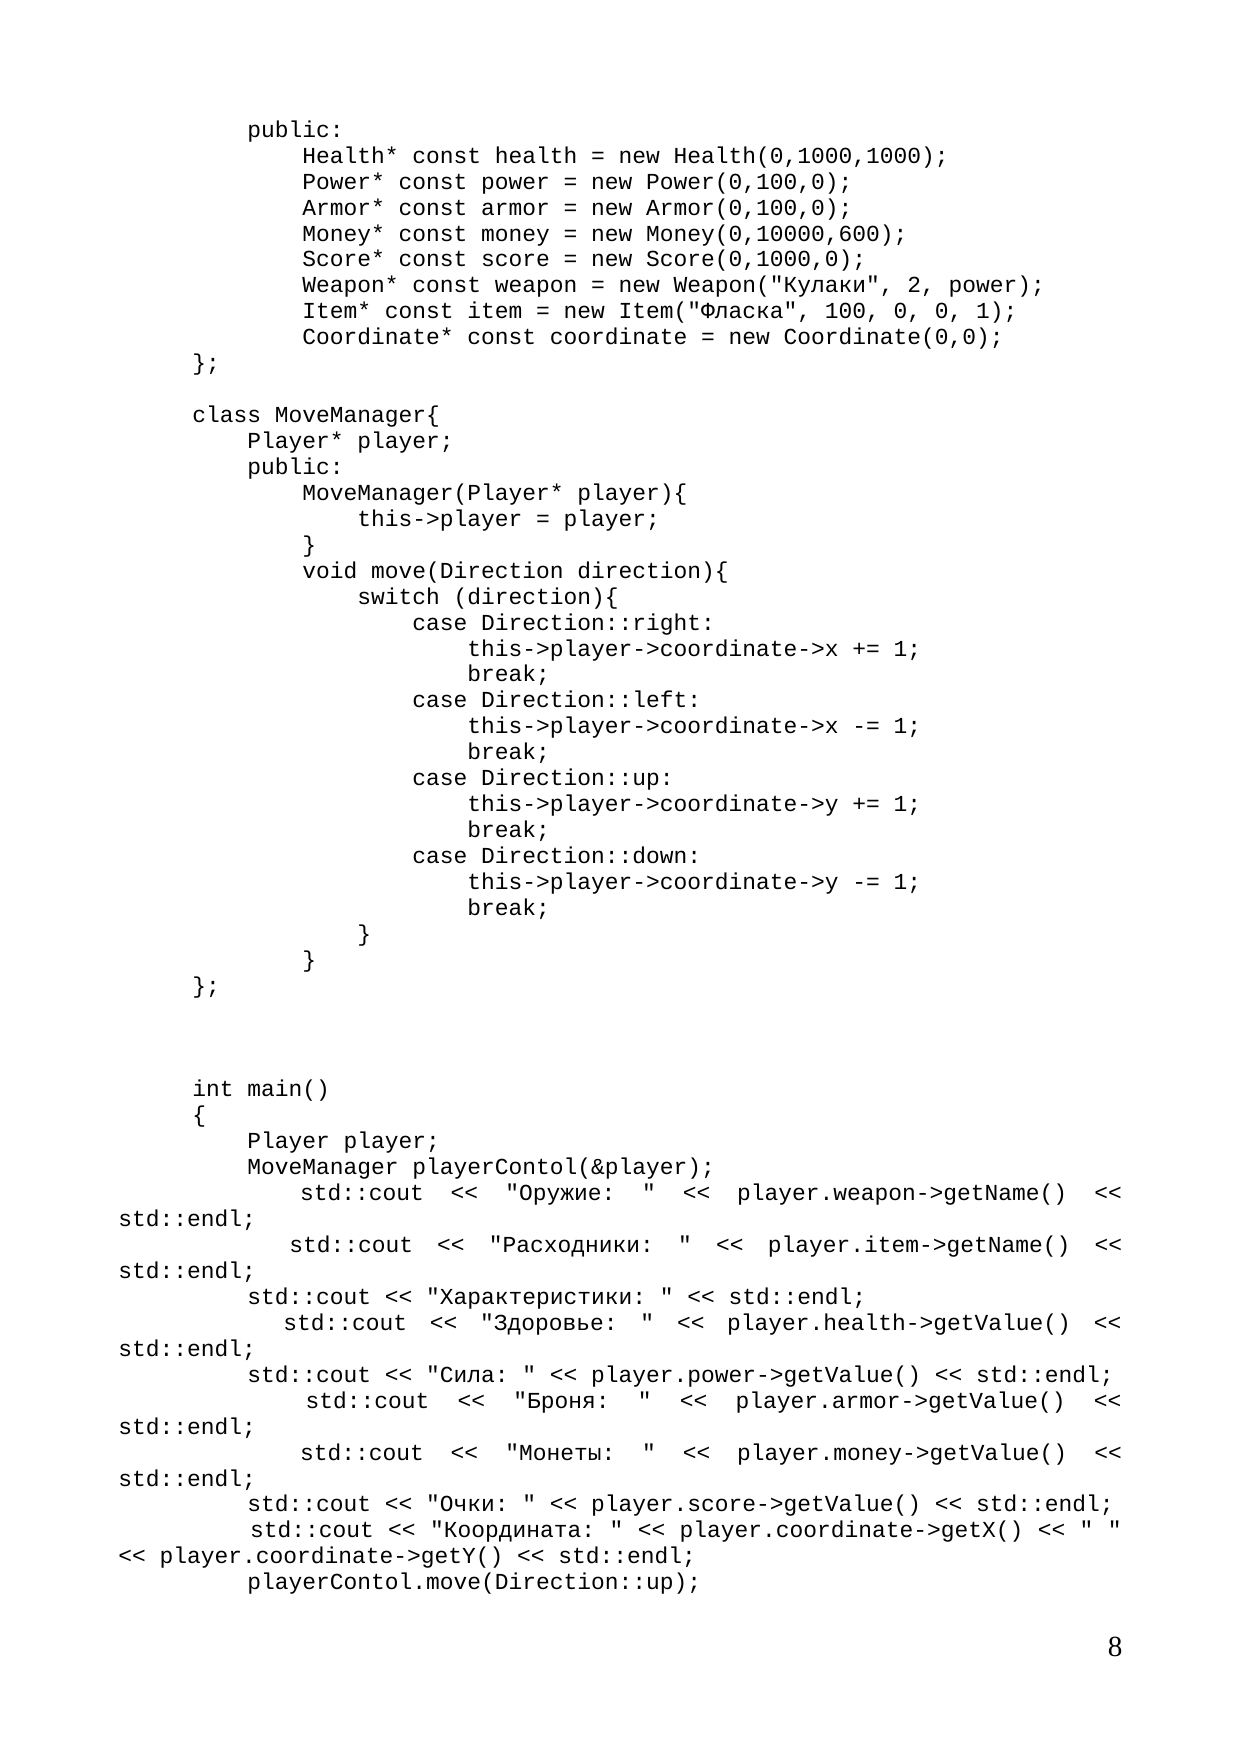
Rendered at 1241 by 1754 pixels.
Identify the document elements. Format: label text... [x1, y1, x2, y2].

text }; [118, 352, 1122, 377]
text public: [118, 118, 1122, 144]
text Player* player; [118, 429, 1122, 455]
text break; [118, 818, 1122, 844]
text this->player->coordinate->x += 1; [118, 637, 1122, 663]
text public: [118, 455, 1122, 481]
text Item* const item = new Item("Фласка", 100, 0, 0, 1); [118, 300, 1122, 326]
text } [118, 922, 1122, 948]
text std::cout << "Очки: " << player.score->getValue() << std::endl; [118, 1493, 1122, 1519]
text switch (direction){ [118, 585, 1122, 611]
text std::cout << "Монеты: " << player.money->getValue() << std::endl; [118, 1441, 1122, 1493]
text }; [118, 974, 1122, 1000]
text Power* const power = new Power(0,100,0); [118, 170, 1122, 196]
text std::cout << "Характеристики: " << std::endl; [118, 1285, 1122, 1311]
text playerContol.move(Direction::up); [118, 1571, 1122, 1597]
text break; [118, 663, 1122, 689]
text } [118, 533, 1122, 559]
text case Direction::up: [118, 767, 1122, 792]
text class MoveManager{ [118, 403, 1122, 429]
text Money* const money = new Money(0,10000,600); [118, 222, 1122, 248]
text this->player = player; [118, 507, 1122, 533]
text break; [118, 741, 1122, 767]
text case Direction::right: [118, 611, 1122, 637]
text Health* const health = new Health(0,1000,1000); [118, 144, 1122, 170]
text } [118, 948, 1122, 974]
text case Direction::left: [118, 689, 1122, 715]
text MoveManager(Player* player){ [118, 481, 1122, 507]
text Player player; [118, 1130, 1122, 1156]
text MoveManager playerContol(&player); [118, 1156, 1122, 1182]
text Coordinate* const coordinate = new Coordinate(0,0); [118, 326, 1122, 352]
text Weapon* const weapon = new Weapon("Кулаки", 2, power); [118, 274, 1122, 300]
text std::cout << "Броня: " << player.armor->getValue() << std::endl; [118, 1389, 1122, 1441]
text std::cout << "Расходники: " << player.item->getName() << std::endl; [118, 1233, 1122, 1285]
text std::cout << "Здоровье: " << player.health->getValue() << std::endl; [118, 1311, 1122, 1363]
text std::cout << "Оружие: " << player.weapon->getName() << std::endl; [118, 1182, 1122, 1233]
text void move(Direction direction){ [118, 559, 1122, 585]
text break; [118, 896, 1122, 922]
text Score* const score = new Score(0,1000,0); [118, 248, 1122, 274]
text std::cout << "Сила: " << player.power->getValue() << std::endl; [118, 1363, 1122, 1389]
text this->player->coordinate->x -= 1; [118, 715, 1122, 741]
text int main() [118, 1078, 1122, 1104]
text case Direction::down: [118, 844, 1122, 870]
text { [118, 1104, 1122, 1130]
text this->player->coordinate->y -= 1; [118, 870, 1122, 896]
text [118, 1519, 1122, 1571]
text this->player->coordinate->y += 1; [118, 792, 1122, 818]
text Armor* const armor = new Armor(0,100,0); [118, 196, 1122, 222]
